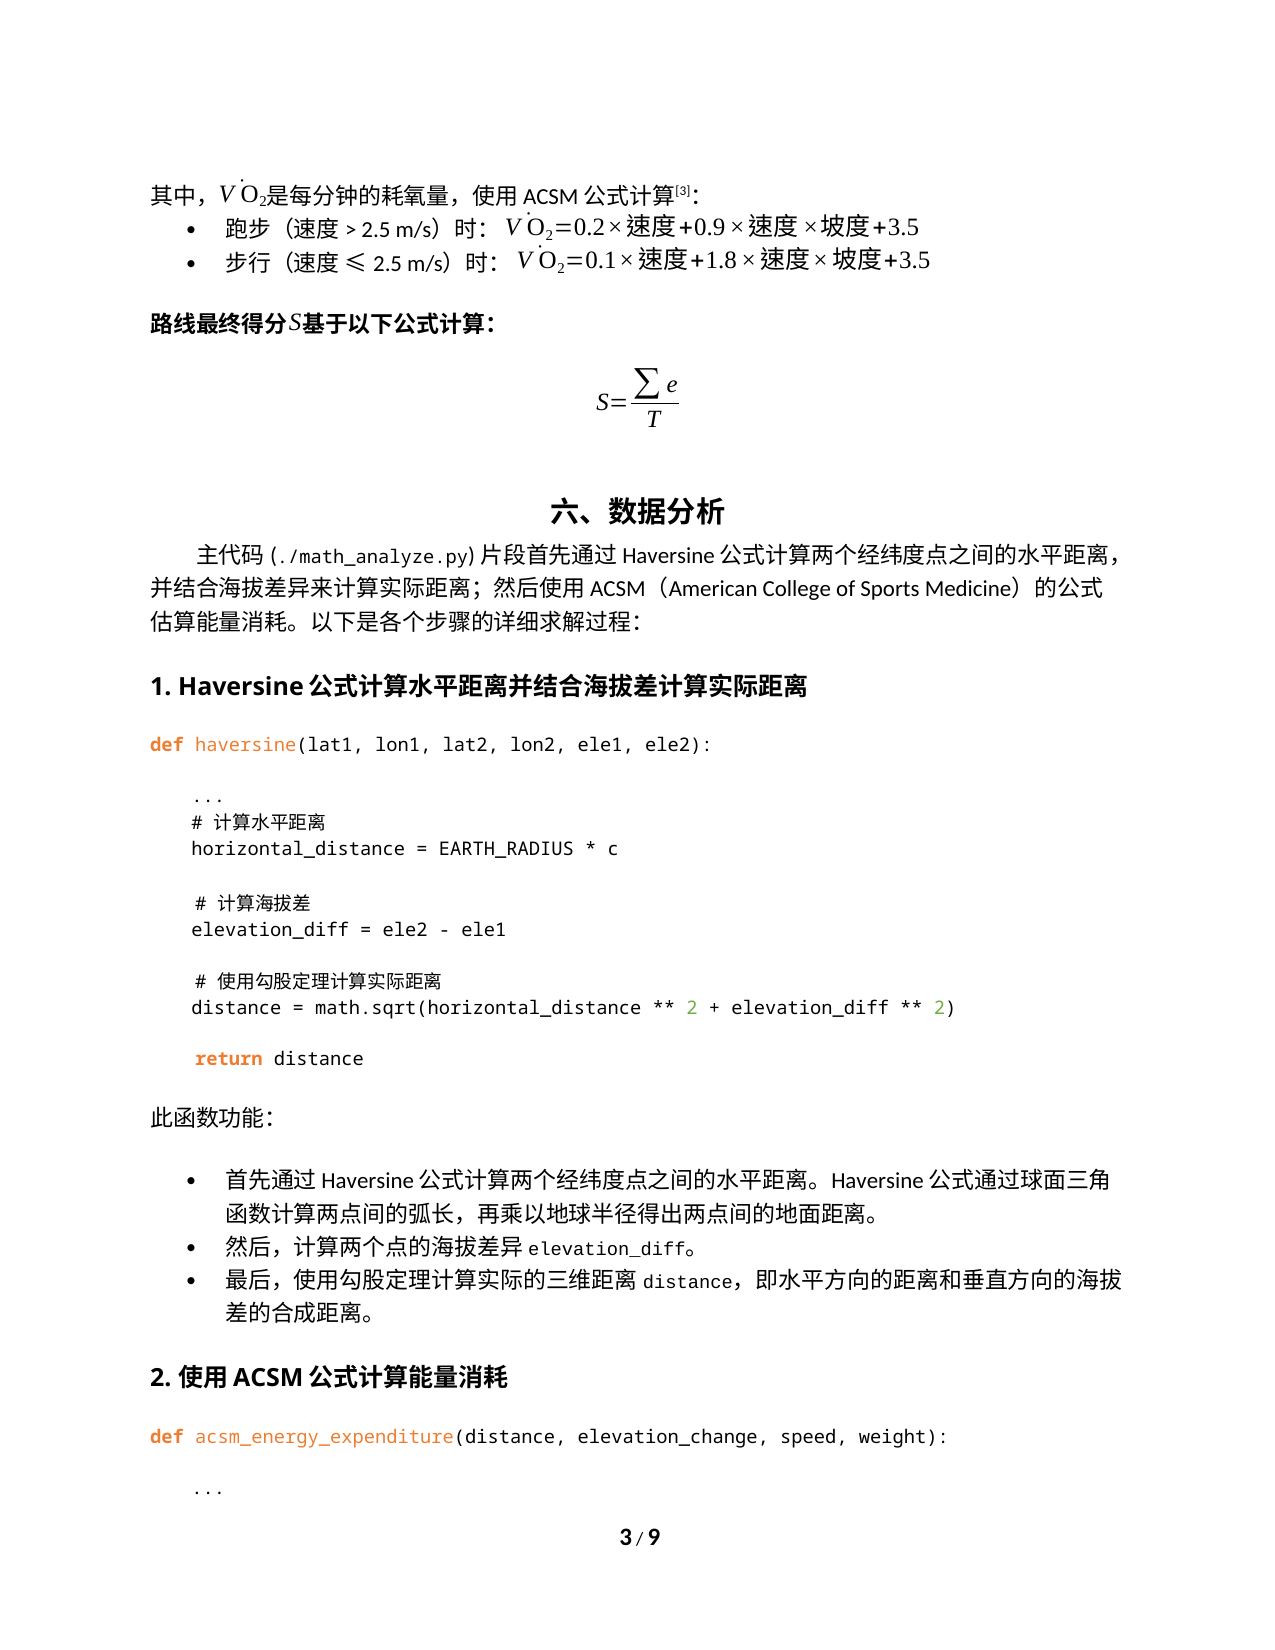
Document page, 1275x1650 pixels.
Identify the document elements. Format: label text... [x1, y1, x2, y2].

list 首先通过Haversine公式计算两个经纬度点之间的水平距离。Haversine公式通过球面三角函数计算两点间的弧长，再乘以地球半径得出两点间的地面距离。 [187, 1162, 1125, 1229]
text # 使用勾股定理计算实际距离 [150, 967, 1125, 994]
text ... [150, 1474, 1125, 1499]
text 六、数据分析 [150, 488, 1125, 531]
text 其中，是每分钟的耗氧量，使用ACSM 公式计算[]： [150, 178, 1125, 211]
text horizontal_distance = EARTH_RADIUS * c [150, 835, 1125, 861]
text ... [150, 782, 1125, 808]
subtitle 2. 使用ACSM公式计算能量消耗 [150, 1357, 1125, 1394]
subtitle 1. Haversine公式计算水平距离并结合海拔差计算实际距离 [150, 666, 1125, 702]
text 此函数功能： [150, 1100, 1125, 1133]
list 然后，计算两个点的海拔差异 elevation_diff。 [187, 1229, 1125, 1262]
text elevation_diff = ele2 - ele1 [150, 916, 1125, 941]
text # 计算水平距离 [150, 808, 1125, 835]
text # 计算海拔差 [150, 889, 1125, 916]
text return distance [150, 1045, 1125, 1071]
text def acsm_energy_expenditure(distance, elevation_change, speed, weight): [150, 1423, 1125, 1448]
text distance = math.sqrt(horizontal_distance ** 2 + elevation_diff ** 2) [150, 994, 1125, 1019]
list 步行（速度 ≤ 2.5 m/s）时： [187, 244, 1125, 278]
list 跑步（速度 > 2.5 m/s）时： [187, 211, 1125, 244]
list 最后，使用勾股定理计算实际的三维距离 distance，即水平方向的距离和垂直方向的海拔差的合成距离。 [187, 1262, 1125, 1328]
text def haversine(lat1, lon1, lat2, lon2, ele1, ele2): [150, 731, 1125, 757]
text 主代码 (./math_analyze.py) 片段首先通过Haversine公式计算两个经纬度点之间的水平距离，并结合海拔差异来计算实际距离；然后使用ACSM（American College of Sports Medicine）的公式估算能量消耗。以下是各个步骤的详细求解过程： [150, 537, 1125, 637]
text 路线最终得分基于以下公式计算： [150, 306, 1125, 339]
